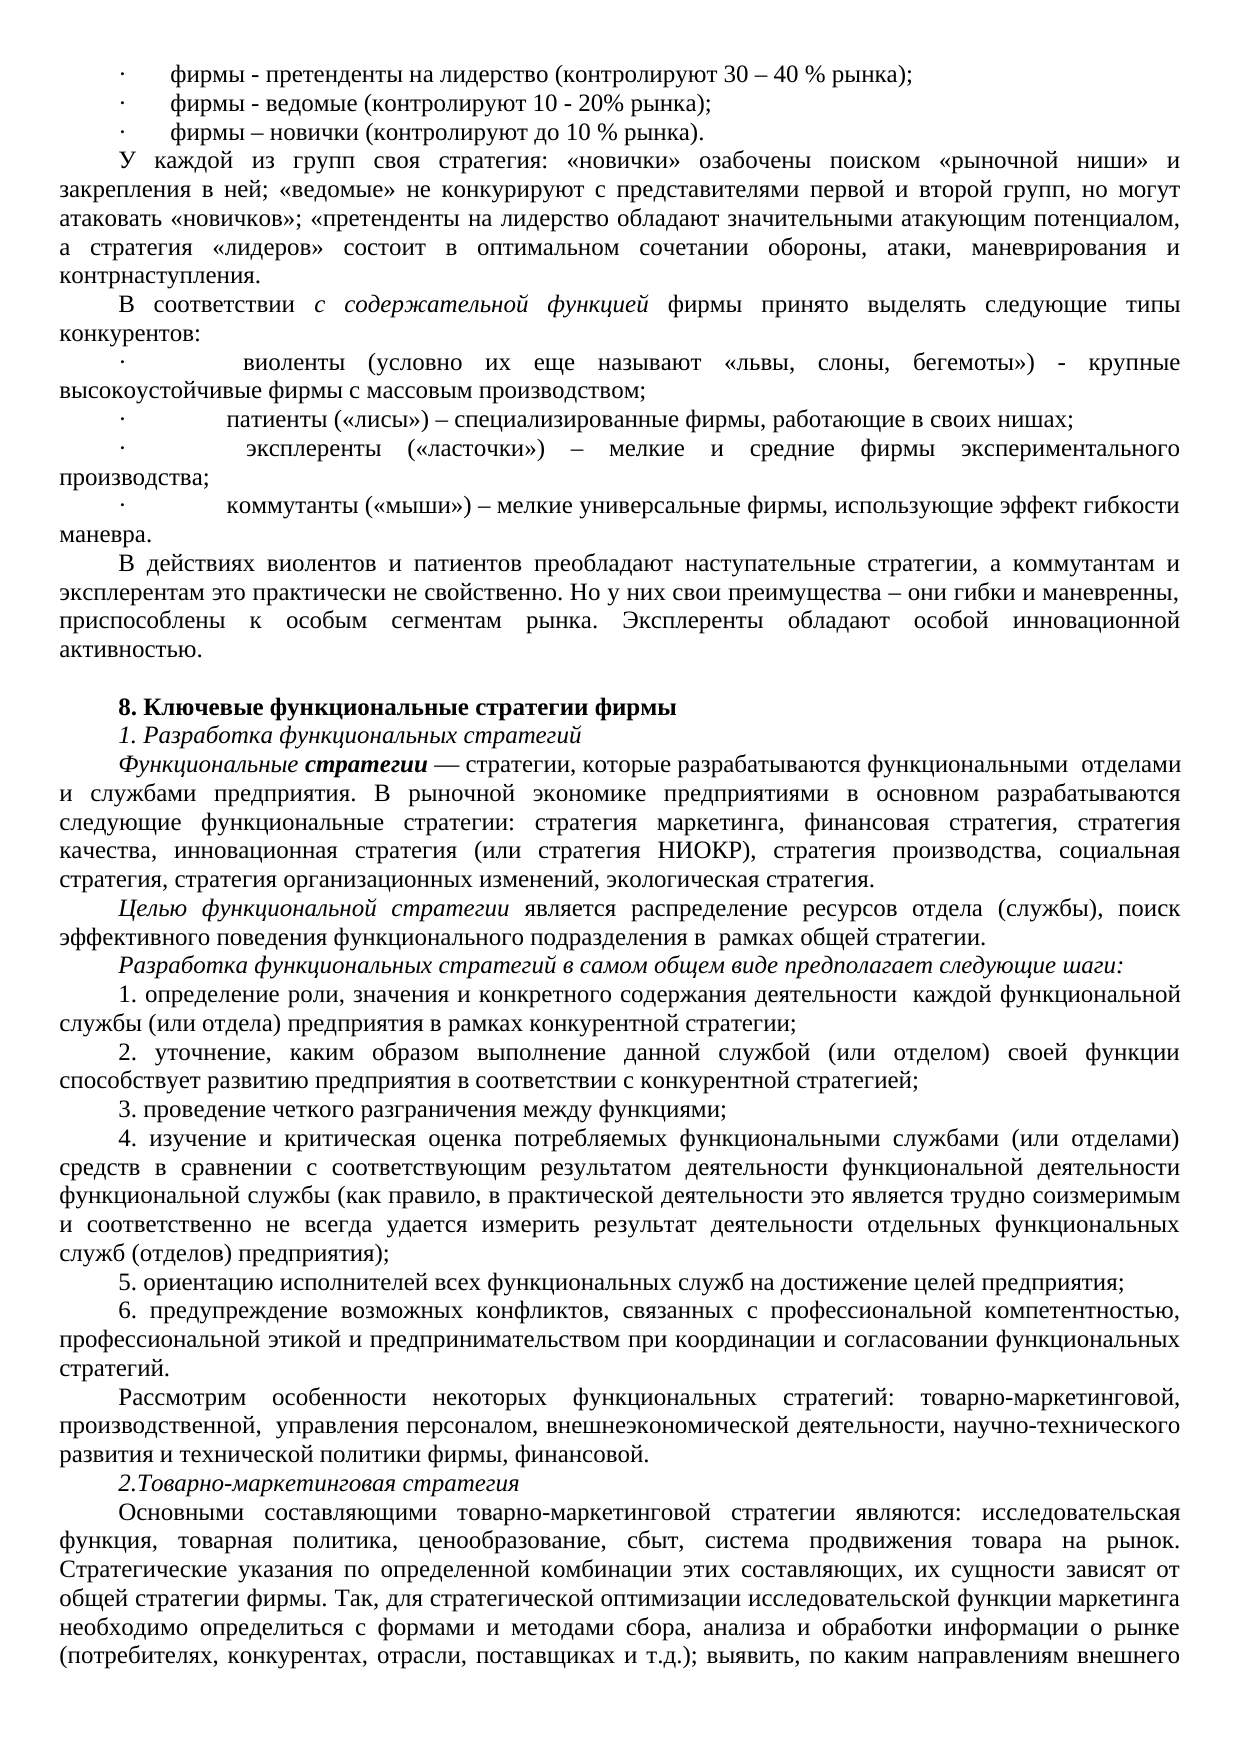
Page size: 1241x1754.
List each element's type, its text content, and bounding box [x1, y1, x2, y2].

text · патиенты («лисы») – специализированные фирмы, работающие в своих нишах; [59, 404, 1181, 433]
text · фирмы - претенденты на лидерство (контролируют 30 – 40 % рынка); [59, 59, 1181, 88]
text · виоленты (условно их еще называют «львы, слоны, бегемоты») - крупные высокоустойчивые фирмы с массовым производством; [59, 347, 1181, 404]
text 2. уточнение, каким образом выполнение данной службой (или отделом) своей функции способствует развитию предприятия в соответствии с конкурентной стратегией; [59, 1037, 1181, 1094]
text Рассмотрим особенности некоторых функциональных стратегий: товарно-маркетинговой, производственной, управления персоналом, внешнеэкономической деятельности, научно-технического развития и технической политики фирмы, финансовой. [59, 1382, 1181, 1468]
text · фирмы – новички (контролируют до 10 % рынка). [59, 117, 1181, 145]
text 6. предупреждение возможных конфликтов, связанных с профессиональной компетентностью, профессиональной этикой и предпринимательством при координации и согласовании функциональных стратегий. [59, 1295, 1181, 1382]
text Разработка функциональных стратегий в самом общем виде предполагает следующие шаги: [59, 950, 1181, 979]
text 1. определение роли, значения и конкретного содержания деятельности каждой функциональной службы (или отдела) предприятия в рамках конкурентной стратегии; [59, 979, 1181, 1037]
text 2.Товарно-маркетинговая стратегия [59, 1468, 1181, 1497]
text Целью функциональной стратегии является распределение ресурсов отдела (службы), поиск эффективного поведения функционального подразделения в рамках общей стратегии. [59, 893, 1181, 950]
text В соответствии с содержательной функцией фирмы принято выделять следующие типы конкурентов: [59, 289, 1181, 347]
text · фирмы - ведомые (контролируют 10 - 20% рынка); [59, 88, 1181, 117]
text В действиях виолентов и патиентов преобладают наступательные стратегии, а коммутантам и эксплерентам это практически не свойственно. Но у них свои преимущества – они гибки и маневренны, приспособлены к особым сегментам рынка. Эксплеренты обладают особой инновационной активностью. [59, 548, 1181, 663]
subtitle 8. Ключевые функциональные стратегии фирмы [59, 692, 1181, 720]
text 1. Разработка функциональных стратегий [59, 720, 1181, 749]
text · эксплеренты («ласточки») – мелкие и средние фирмы экспериментального производства; [59, 433, 1181, 490]
text 3. проведение четкого разграничения между функциями; [59, 1094, 1181, 1123]
text 4. изучение и критическая оценка потребляемых функциональными службами (или отделами) средств в сравнении с соответствующим результатом деятельности функциональной деятельности функциональной службы (как правило, в практической деятельности это является трудно соизмеримым и соответственно не всегда удается измерить результат деятельности отдельных функциональных служб (отделов) предприятия); [59, 1123, 1181, 1267]
text Функциональные стратегии — стратегии, которые разрабатываются функциональными отделами и службами предприятия. В рыночной экономике предприятиями в основном разрабатываются следующие функциональные стратегии: стратегия маркетинга, финансовая стратегия, стратегия качества, инновационная стратегия (или стратегия НИОКР), стратегия производства, социальная стратегия, стратегия организационных изменений, экологическая стратегия. [59, 749, 1181, 893]
text · коммутанты («мыши») – мелкие универсальные фирмы, использующие эффект гибкости маневра. [59, 490, 1181, 548]
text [59, 1497, 1181, 1669]
text 5. ориентацию исполнителей всех функциональных служб на достижение целей предприятия; [59, 1267, 1181, 1295]
text У каждой из групп своя стратегия: «новички» озабочены поиском «рыночной ниши» и закрепления в ней; «ведомые» не конкурируют с представителями первой и второй групп, но могут атаковать «новичков»; «претенденты на лидерство обладают значительными атакующим потенциалом, а стратегия «лидеров» состоит в оптимальном сочетании обороны, атаки, маневрирования и контрнаступления. [59, 145, 1181, 289]
